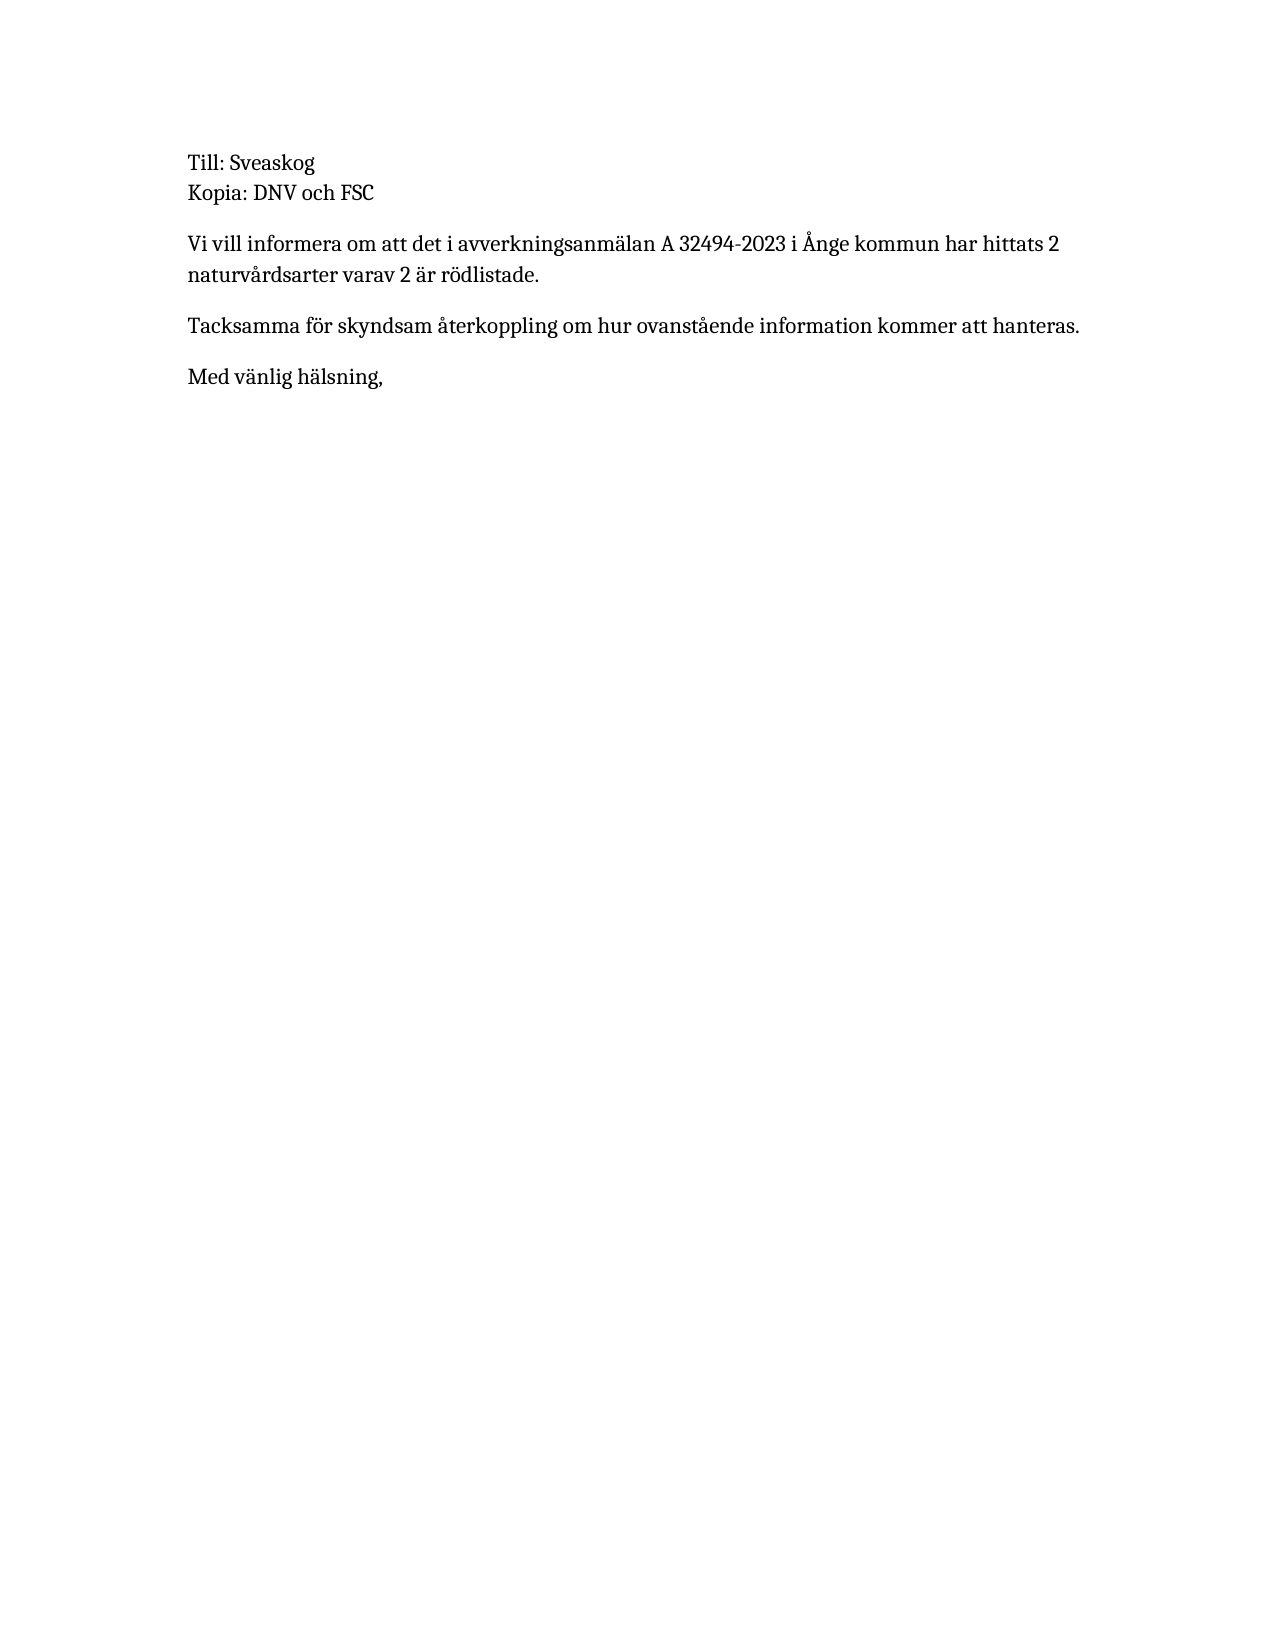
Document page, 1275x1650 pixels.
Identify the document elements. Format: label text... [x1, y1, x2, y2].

text Tacksamma för skyndsam återkoppling om hur ovanstående information kommer att hanteras. [187, 312, 1087, 339]
text Vi vill informera om att det i avverkningsanmälan A 32494-2023 i Ånge kommun har hittats 2 naturvårdsarter varav 2 är rödlistade. [187, 231, 1087, 288]
text Med vänlig hälsning, [187, 363, 1087, 420]
text Till: Sveaskog Kopia: DNV och FSC [187, 150, 1087, 207]
